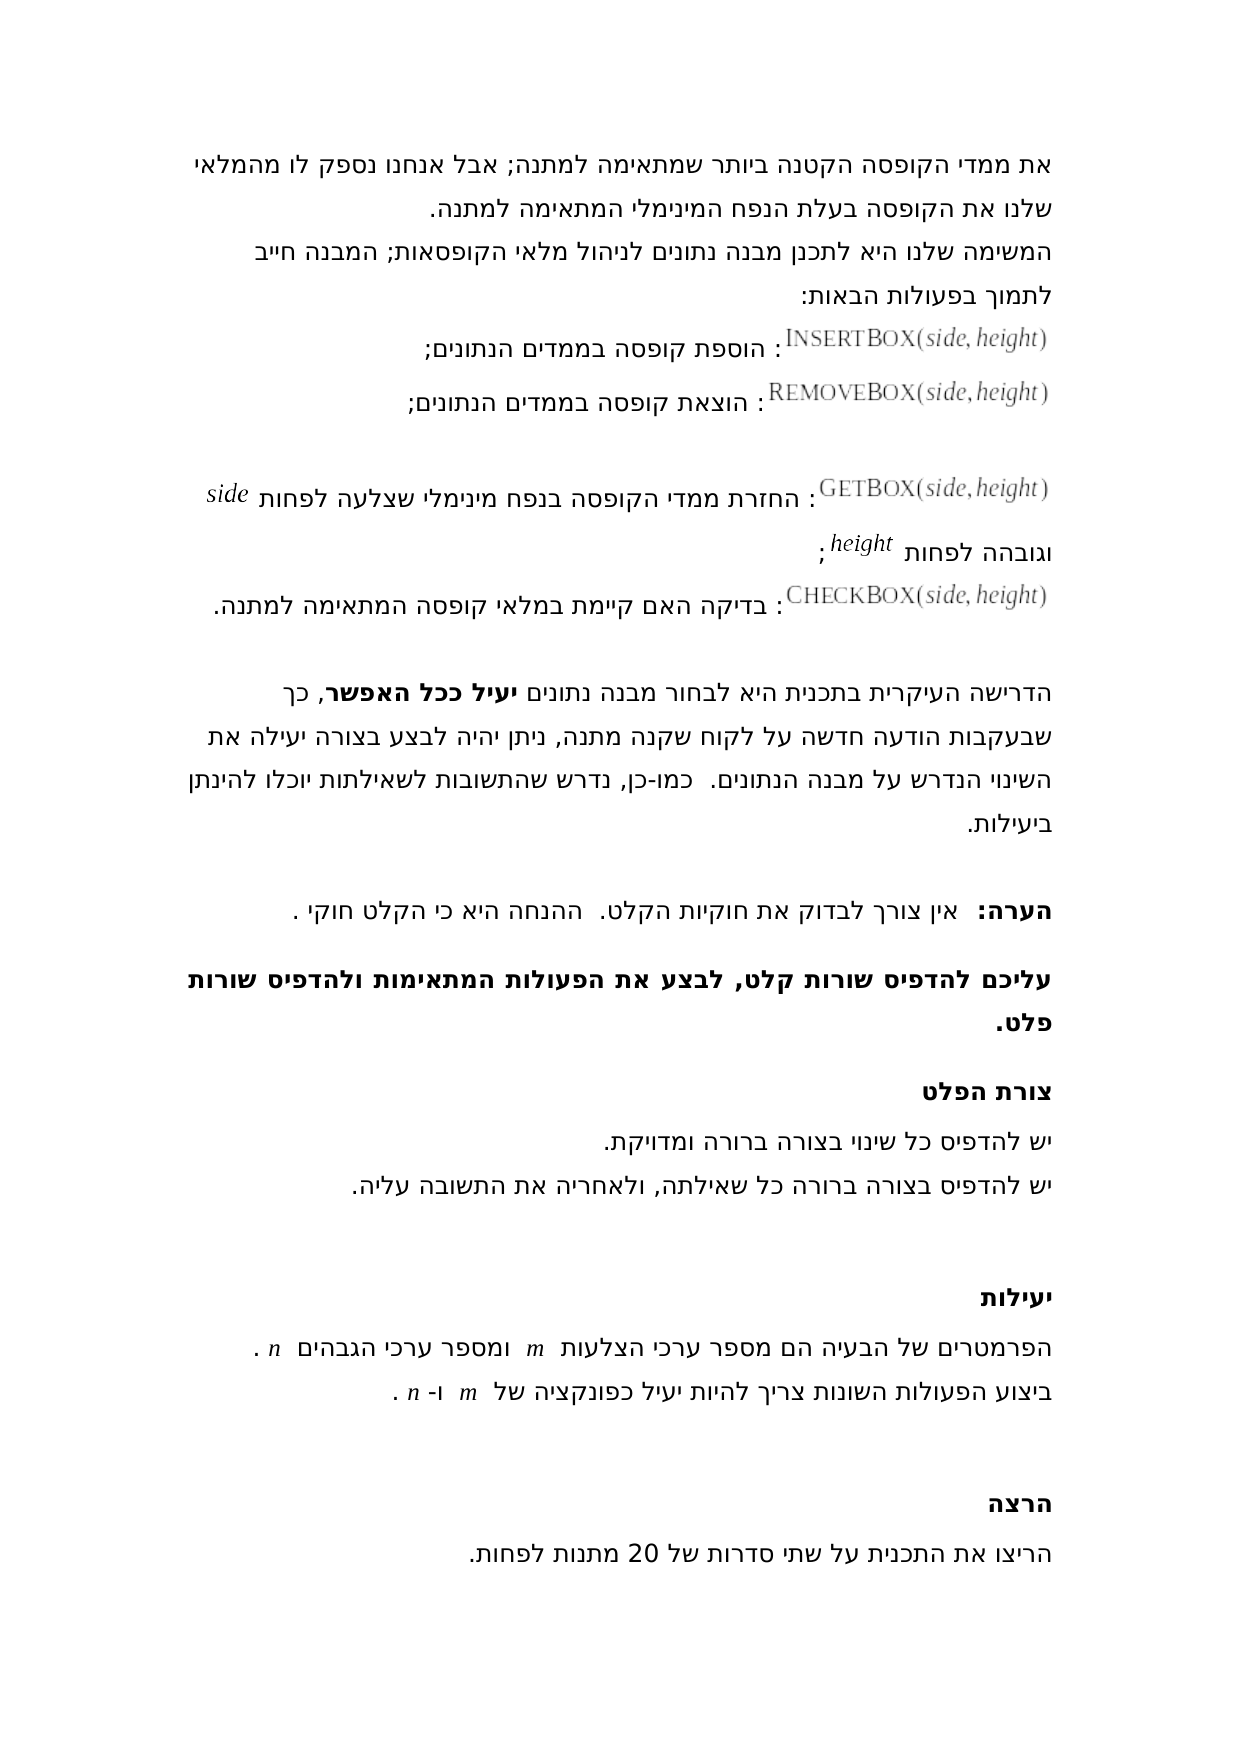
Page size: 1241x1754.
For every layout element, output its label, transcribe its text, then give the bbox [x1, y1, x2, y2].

subtitle הרצה [187, 1489, 1053, 1518]
subtitle עליכם להדפיס שורות קלט, לבצע את הפעולות המתאימות ולהדפיס שורות פלט. [187, 965, 1053, 1038]
text : הוצאת קופסה בממדים הנתונים; [187, 378, 1053, 417]
text הפרמטרים של הבעיה הם מספר ערכי הצלעות m ומספר ערכי הגבהים n . [187, 1333, 1053, 1362]
text : החזרת ממדי הקופסה בנפח מינימלי שצלעה לפחות וגובהה לפחות ; [187, 475, 1053, 567]
text הדרישה העיקרית בתכנית היא לבחור מבנה נתונים יעיל ככל האפשר, כך שבעקבות הודעה חדשה על לקוח שקנה מתנה, ניתן יהיה לבצע בצורה יעילה את השינוי הנדרש על מבנה הנתונים. כמו-כן, נדרש שהתשובות לשאילתות יוכלו להינתן ביעילות. [187, 678, 1053, 838]
text יש להדפיס כל שינוי בצורה ברורה ומדויקת. [187, 1127, 1053, 1156]
text הריצו את התכנית על שתי סדרות של 20 מתנות לפחות. [187, 1539, 1053, 1568]
text המשימה שלנו היא לתכנן מבנה נתונים לניהול מלאי הקופסאות; המבנה חייב לתמוך בפעולות הבאות: [187, 237, 1053, 310]
text יש להדפיס בצורה ברורה כל שאילתה, ולאחריה את התשובה עליה. [187, 1171, 1053, 1200]
text ביצוע הפעולות השונות צריך להיות יעיל כפונקציה של m ו- n . [187, 1377, 1053, 1406]
text : הוספת קופסה בממדים הנתונים; [187, 325, 1053, 364]
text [187, 150, 1053, 223]
subtitle יעילות [187, 1283, 1053, 1312]
text : בדיקה האם קיימת במלאי קופסה המתאימה למתנה. [187, 581, 1053, 620]
subtitle צורת הפלט [187, 1077, 1053, 1106]
list הערה: אין צורך לבדוק את חוקיות הקלט. ההנחה היא כי הקלט חוקי . [187, 896, 1053, 925]
